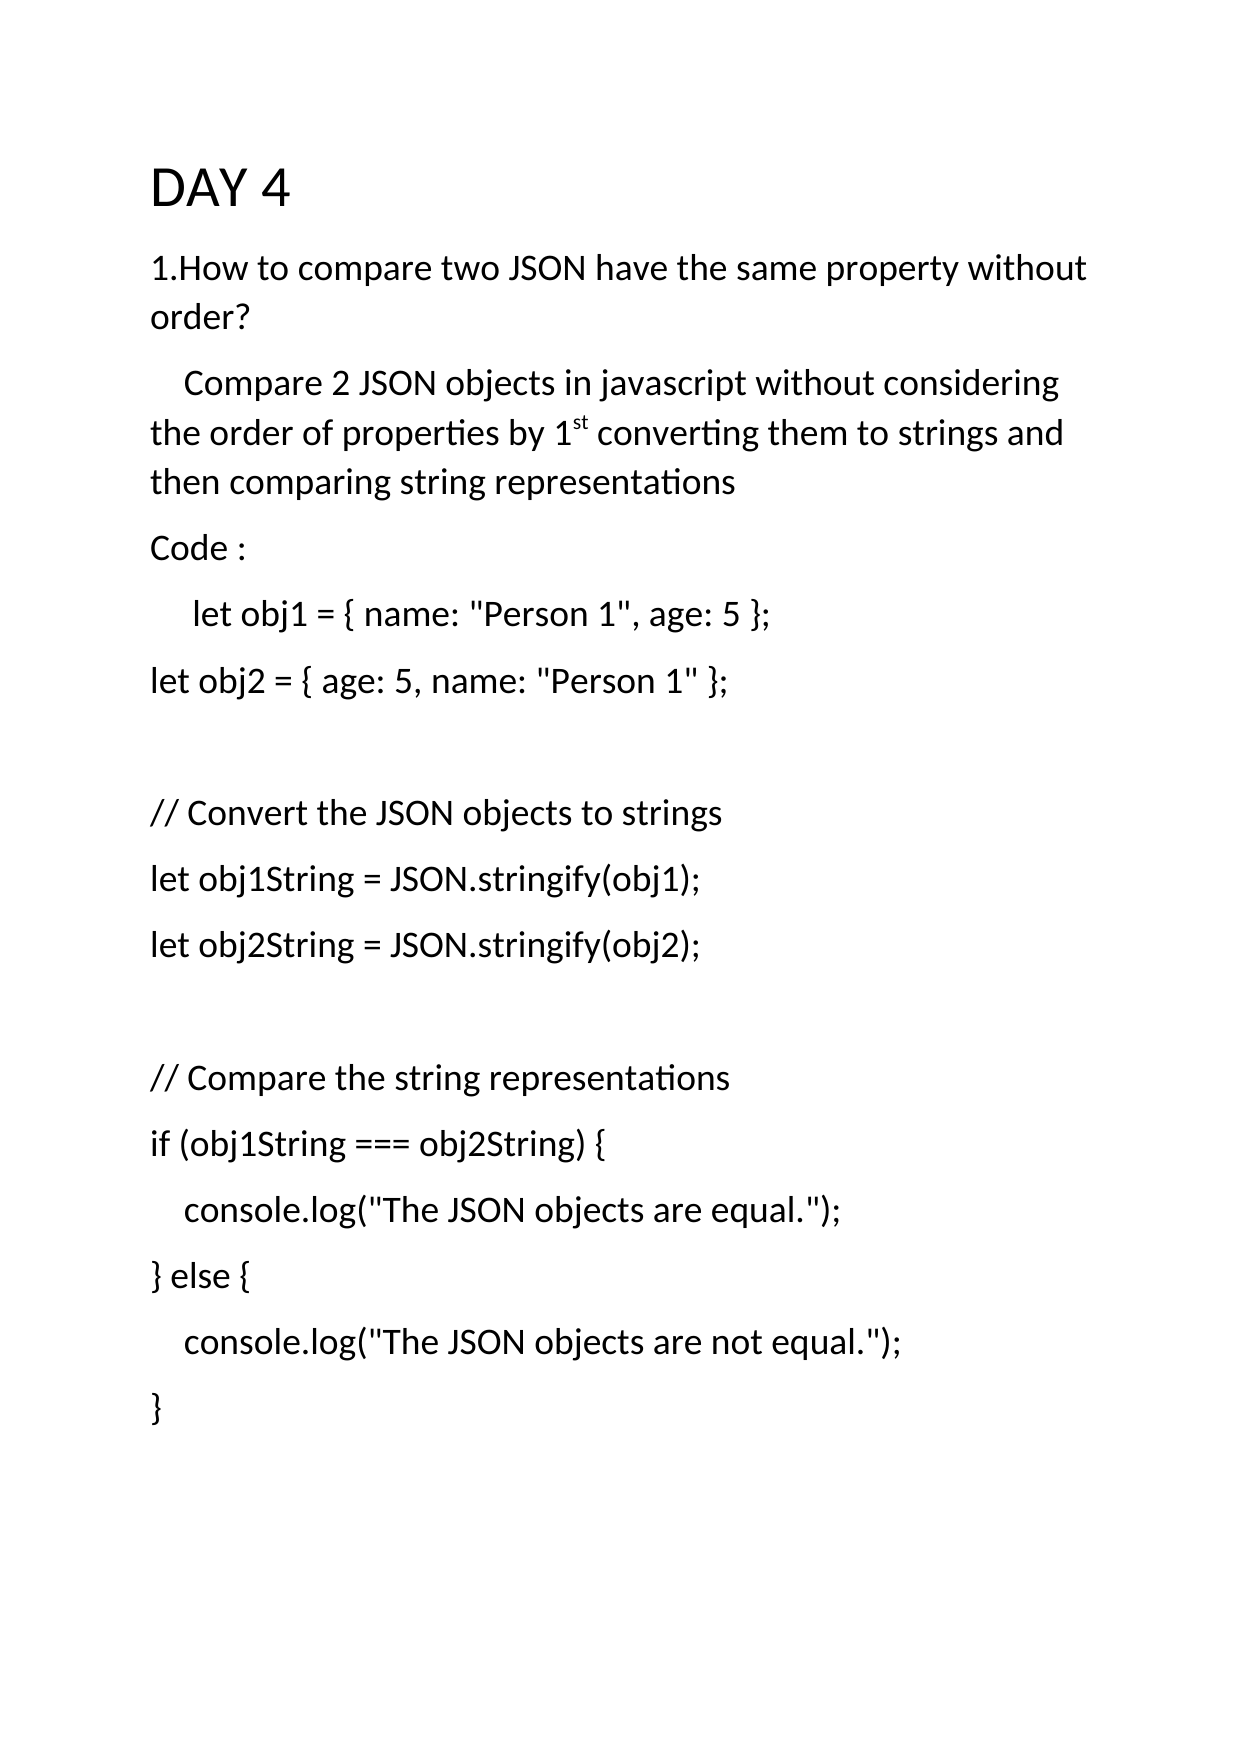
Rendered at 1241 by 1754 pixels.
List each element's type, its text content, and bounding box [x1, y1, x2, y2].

text Code : [150, 524, 1090, 570]
text } else { [150, 1252, 1090, 1298]
text let obj2String = JSON.stringify(obj2); [150, 921, 1090, 967]
text // Convert the JSON objects to strings [150, 789, 1090, 835]
text console.log("The JSON objects are equal."); [150, 1186, 1090, 1232]
text 1.How to compare two JSON have the same property without order? [150, 243, 1090, 339]
text Compare 2 JSON objects in javascript without considering the order of properties by 1st converting them to strings and then comparing string representations [150, 359, 1090, 504]
text let obj1 = { name: "Person 1", age: 5 }; [150, 590, 1090, 636]
text let obj2 = { age: 5, name: "Person 1" }; [150, 657, 1090, 702]
text } [150, 1384, 1090, 1430]
text // Compare the string representations [150, 1053, 1090, 1099]
text let obj1String = JSON.stringify(obj1); [150, 855, 1090, 901]
text DAY 4 [150, 150, 1090, 221]
text console.log("The JSON objects are not equal."); [150, 1318, 1090, 1364]
text if (obj1String === obj2String) { [150, 1119, 1090, 1165]
